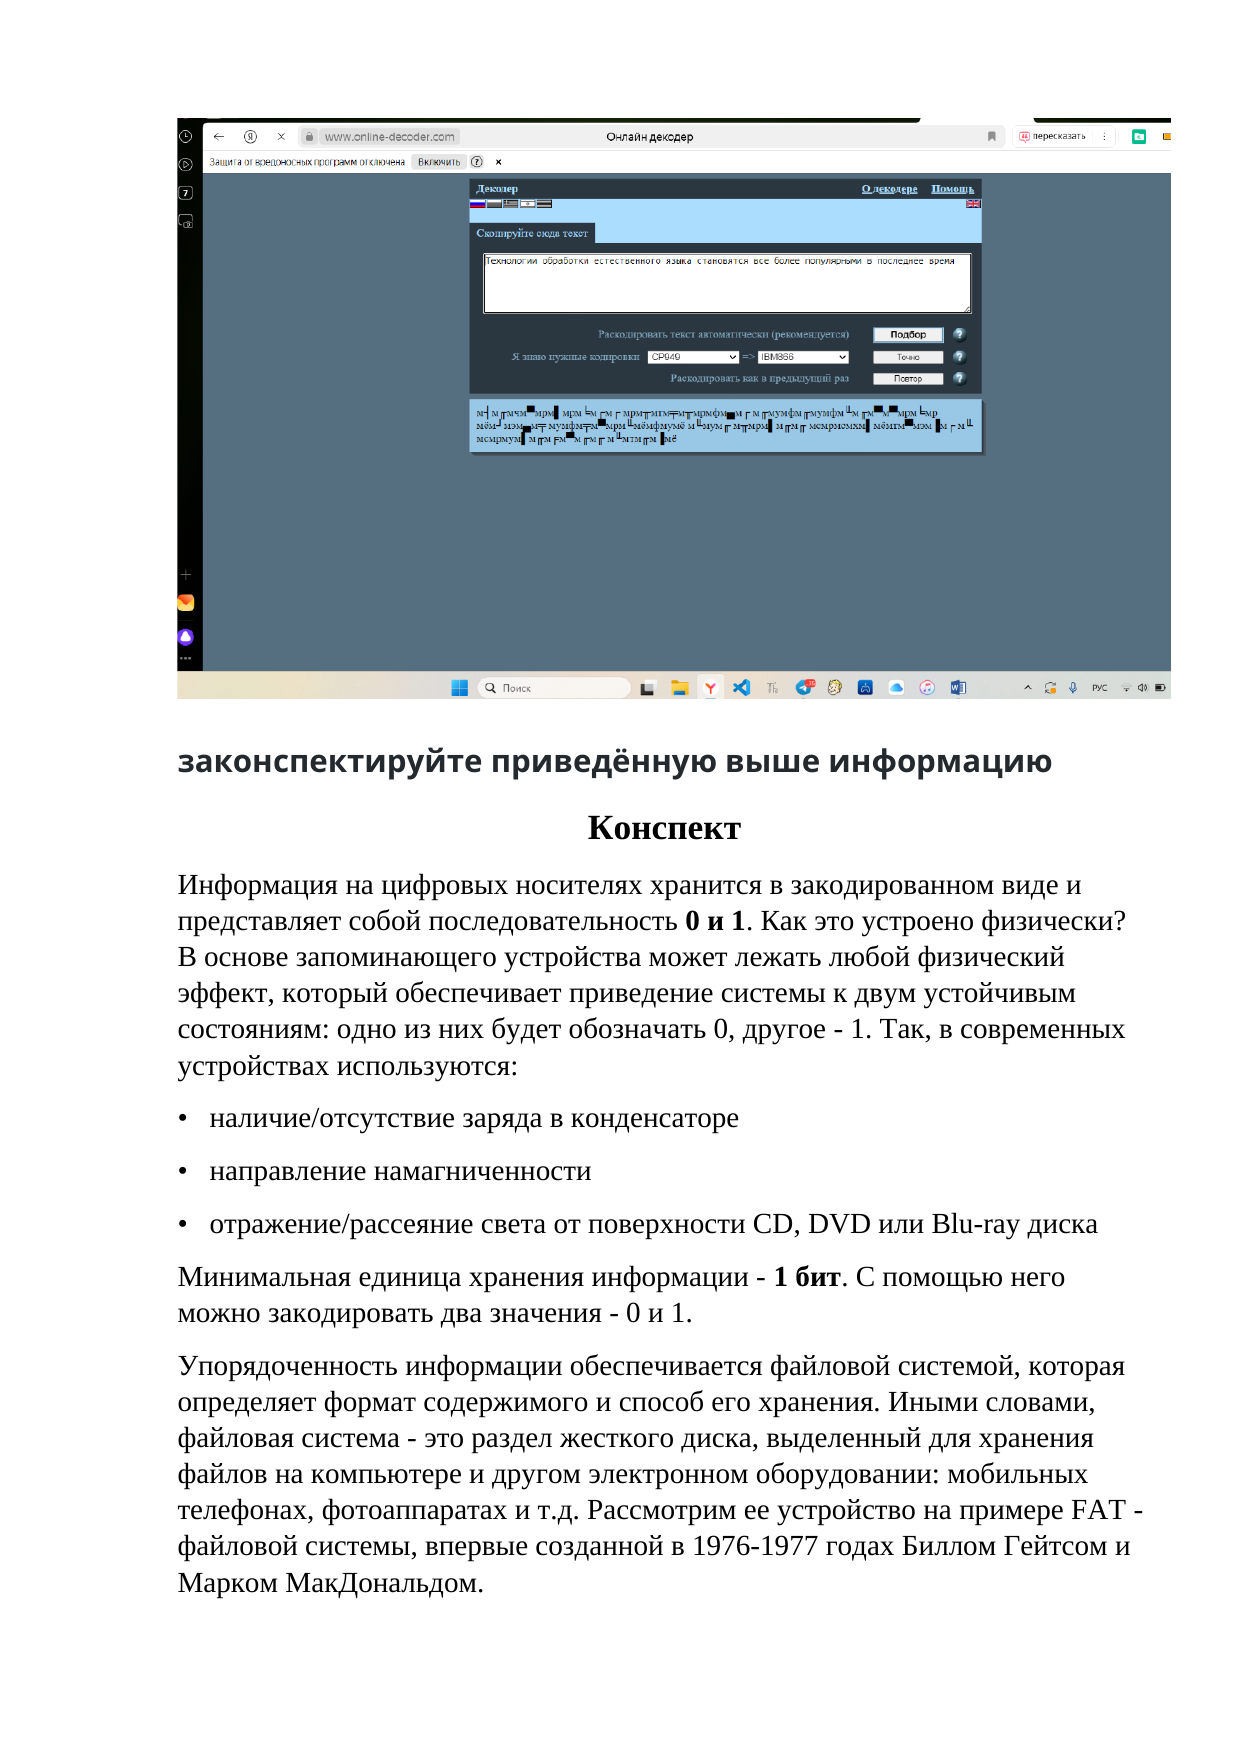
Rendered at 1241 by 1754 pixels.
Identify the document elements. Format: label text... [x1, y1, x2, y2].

text • наличие/отсутствие заряда в конденсаторе [177, 1100, 1152, 1134]
text Информация на цифровых носителях хранится в закодированном виде и представляет собой последовательность 0 и 1. Как это устроено физически? В основе запоминающего устройства может лежать любой физический эффект, который обеспечивает приведение системы к двум устойчивым состояниям: одно из них будет обозначать 0, другое - 1. Так, в современных устройствах используются: [177, 867, 1152, 1081]
picture [177, 118, 1171, 699]
text • отражение/рассеяние света от поверхности CD, DVD или Blu-ray диска [177, 1206, 1152, 1239]
text Упорядоченность информации обеспечивается файловой системой, которая определяет формат содержимого и способ его хранения. Иными словами, файловая система - это раздел жесткого диска, выделенный для хранения файлов на компьютере и другом электронном оборудовании: мобильных телефонах, фотоаппаратах и т.д. Рассмотрим ее устройство на примере FAT - файловой системы, впервые созданной в 1976-1977 годах Биллом Гейтсом и Марком МакДональдом. [177, 1348, 1152, 1598]
list законспектируйте приведённую выше информацию [177, 738, 1152, 781]
text Минимальная единица хранения информации - 1 бит. С помощью него можно закодировать два значения - 0 и 1. [177, 1259, 1152, 1328]
text Конспект [177, 806, 1152, 847]
text • направление намагниченности [177, 1153, 1152, 1187]
